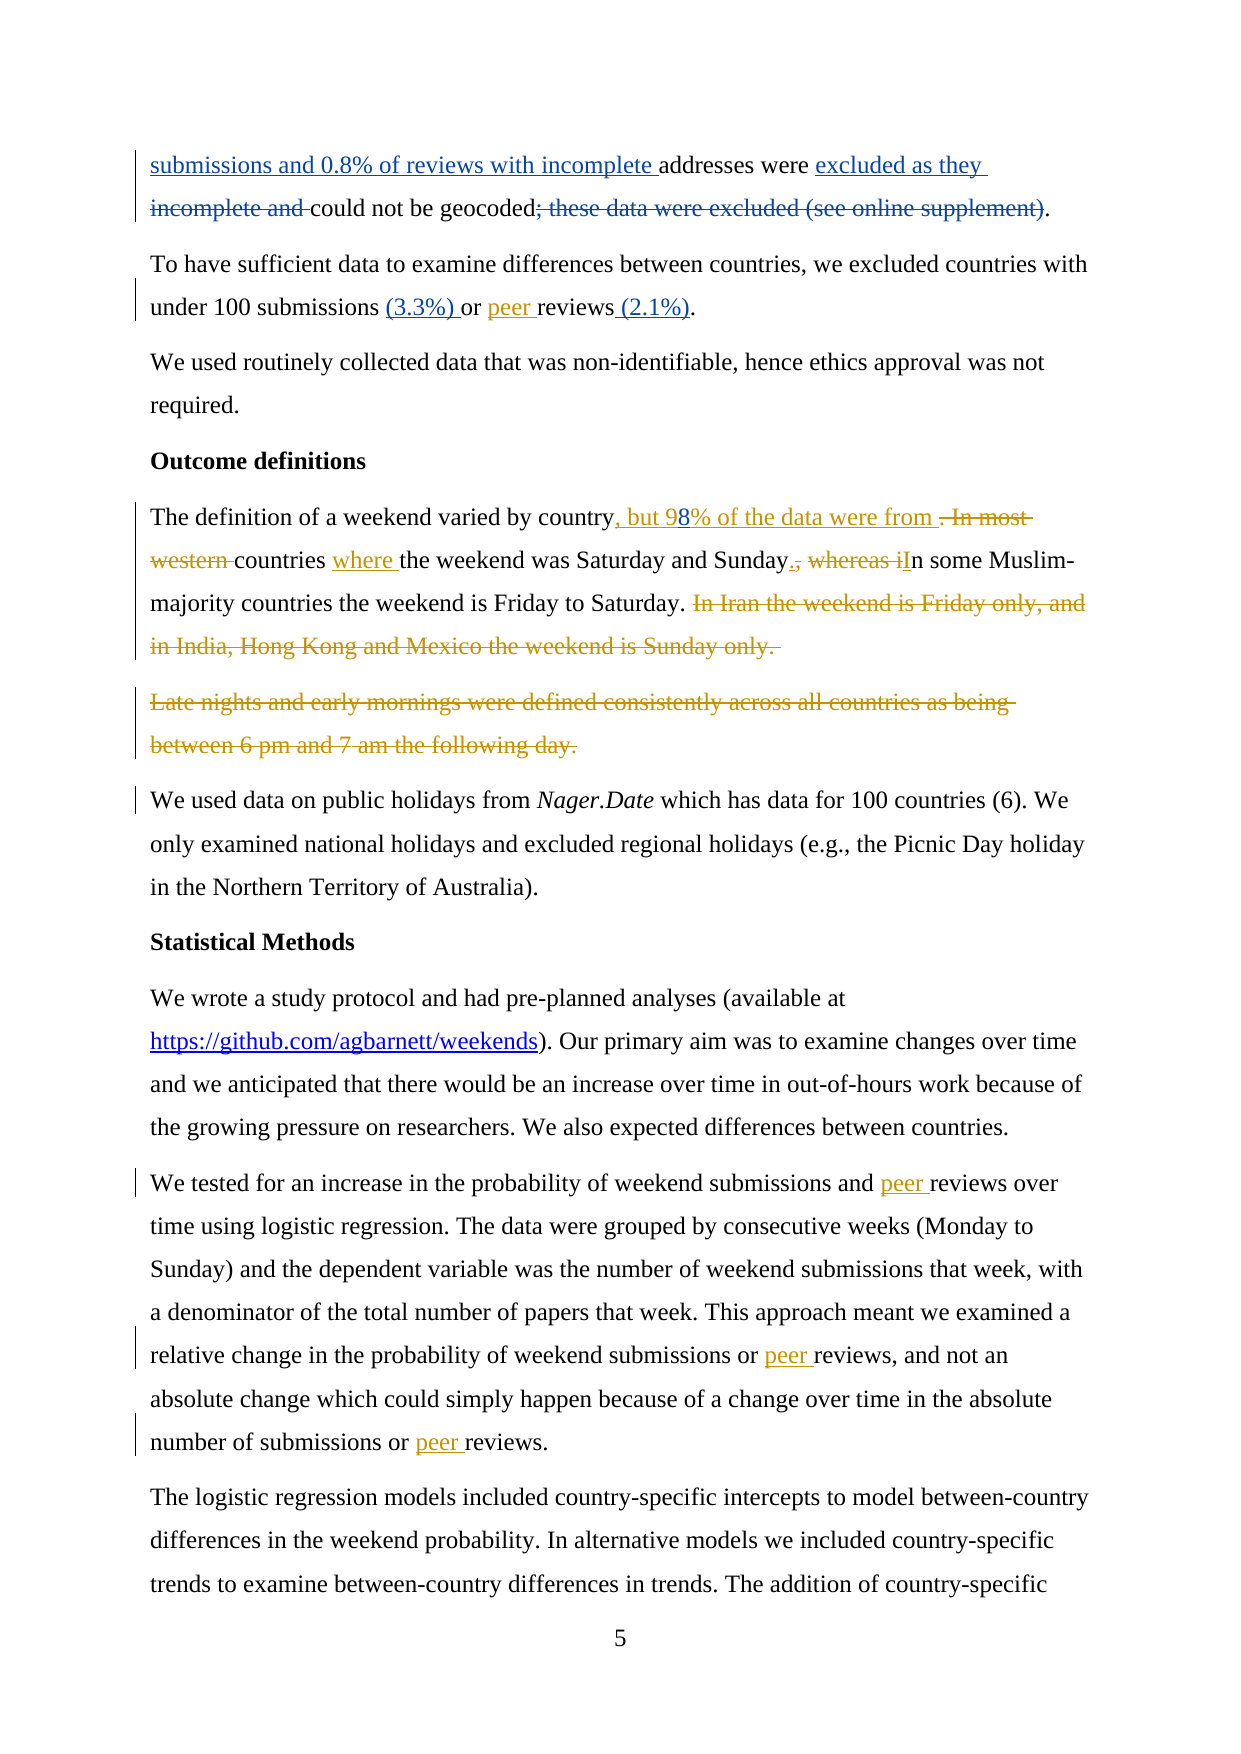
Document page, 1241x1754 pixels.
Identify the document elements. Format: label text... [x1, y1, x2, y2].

text To have sufficient data to examine differences between countries, we excluded countries with under 100 submissions or reviews. [150, 249, 1090, 321]
subtitle We wrote a study protocol and had pre-planned analyses (available at https://github.com/agbarnett/weekends). Our primary aim was to examine changes over time and we anticipated that there would be an increase over time in out-of-hours work because of the growing pressure on researchers. We also expected differences between countries. [150, 983, 1090, 1141]
text The definition of a weekend varied by countrycountries the weekend was Saturday and Sunday n some Muslim-majority countries the weekend is Friday to Saturday. [150, 502, 1090, 660]
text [150, 150, 1090, 222]
text We used data on public holidays from Nager.Date which has data for 100 countries (6). We only examined national holidays and excluded regional holidays (e.g., the Picnic Day holiday in the Northern Territory of Australia). [150, 786, 1090, 901]
subtitle We tested for an increase in the probability of weekend submissions and reviews over time using logistic regression. The data were grouped by consecutive weeks (Monday to Sunday) and the dependent variable was the number of weekend submissions that week, with a denominator of the total number of papers that week. This approach meant we examined a relative change in the probability of weekend submissions or reviews, and not an absolute change which could simply happen because of a change over time in the absolute number of submissions or reviews. [150, 1168, 1090, 1456]
text Statistical Methods [150, 927, 1090, 956]
text Outcome definitions [150, 446, 1090, 475]
text We used routinely collected data that was non-identifiable, hence ethics approval was not required. [150, 347, 1090, 419]
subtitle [150, 1482, 1090, 1597]
